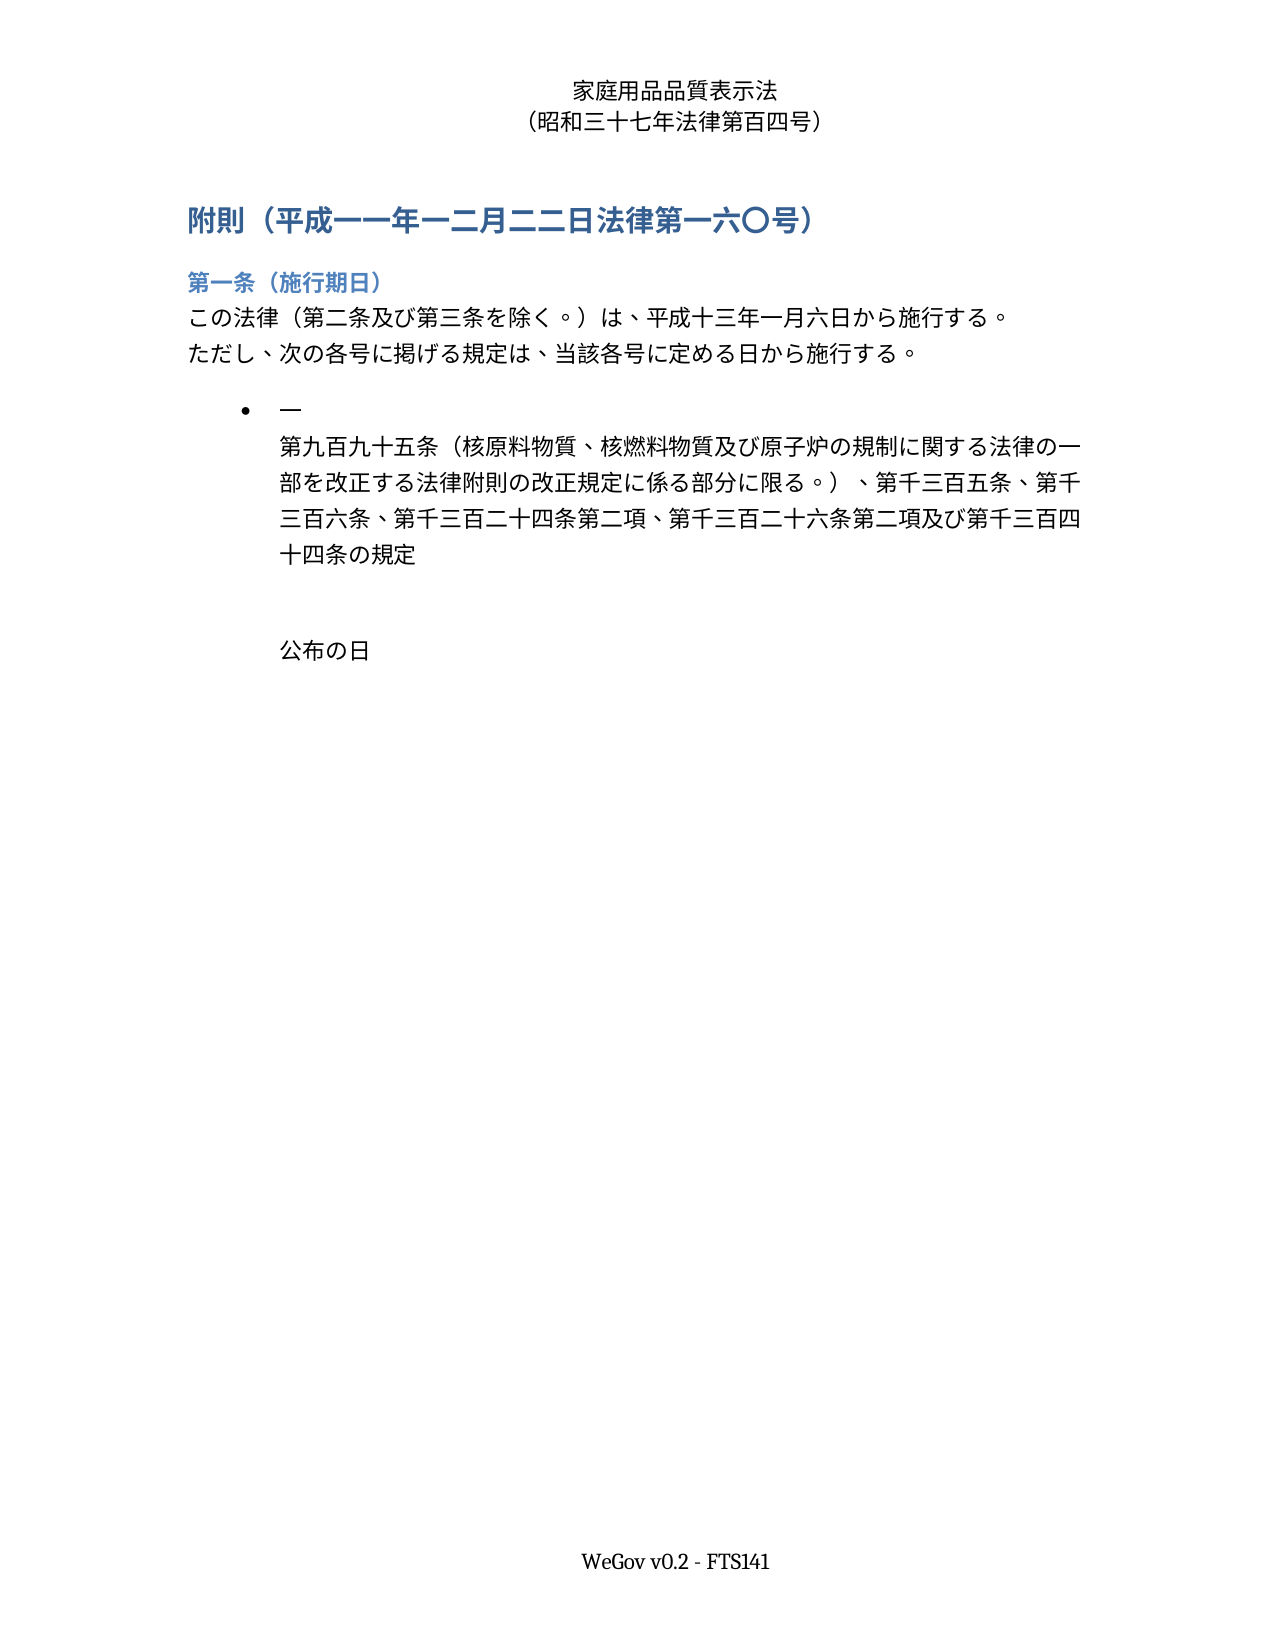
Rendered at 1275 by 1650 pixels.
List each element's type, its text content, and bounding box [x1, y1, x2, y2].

list 一 第九百九十五条（核原料物質、核燃料物質及び原子炉の規制に関する法律の一部を改正する法律附則の改正規定に係る部分に限る。）、第千三百五条、第千三百六条、第千三百二十四条第二項、第千三百二十六条第二項及び第千三百四十四条の規定 公布の日 [242, 395, 1087, 666]
text この法律（第二条及び第三条を除く。）は、平成十三年一月六日から施行する。 ただし、次の各号に掲げる規定は、当該各号に定める日から施行する。 [187, 302, 1087, 369]
subtitle 附則（平成一一年一二月二二日法律第一六〇号） [187, 200, 1087, 240]
subtitle 第一条（施行期日） [187, 266, 1087, 298]
